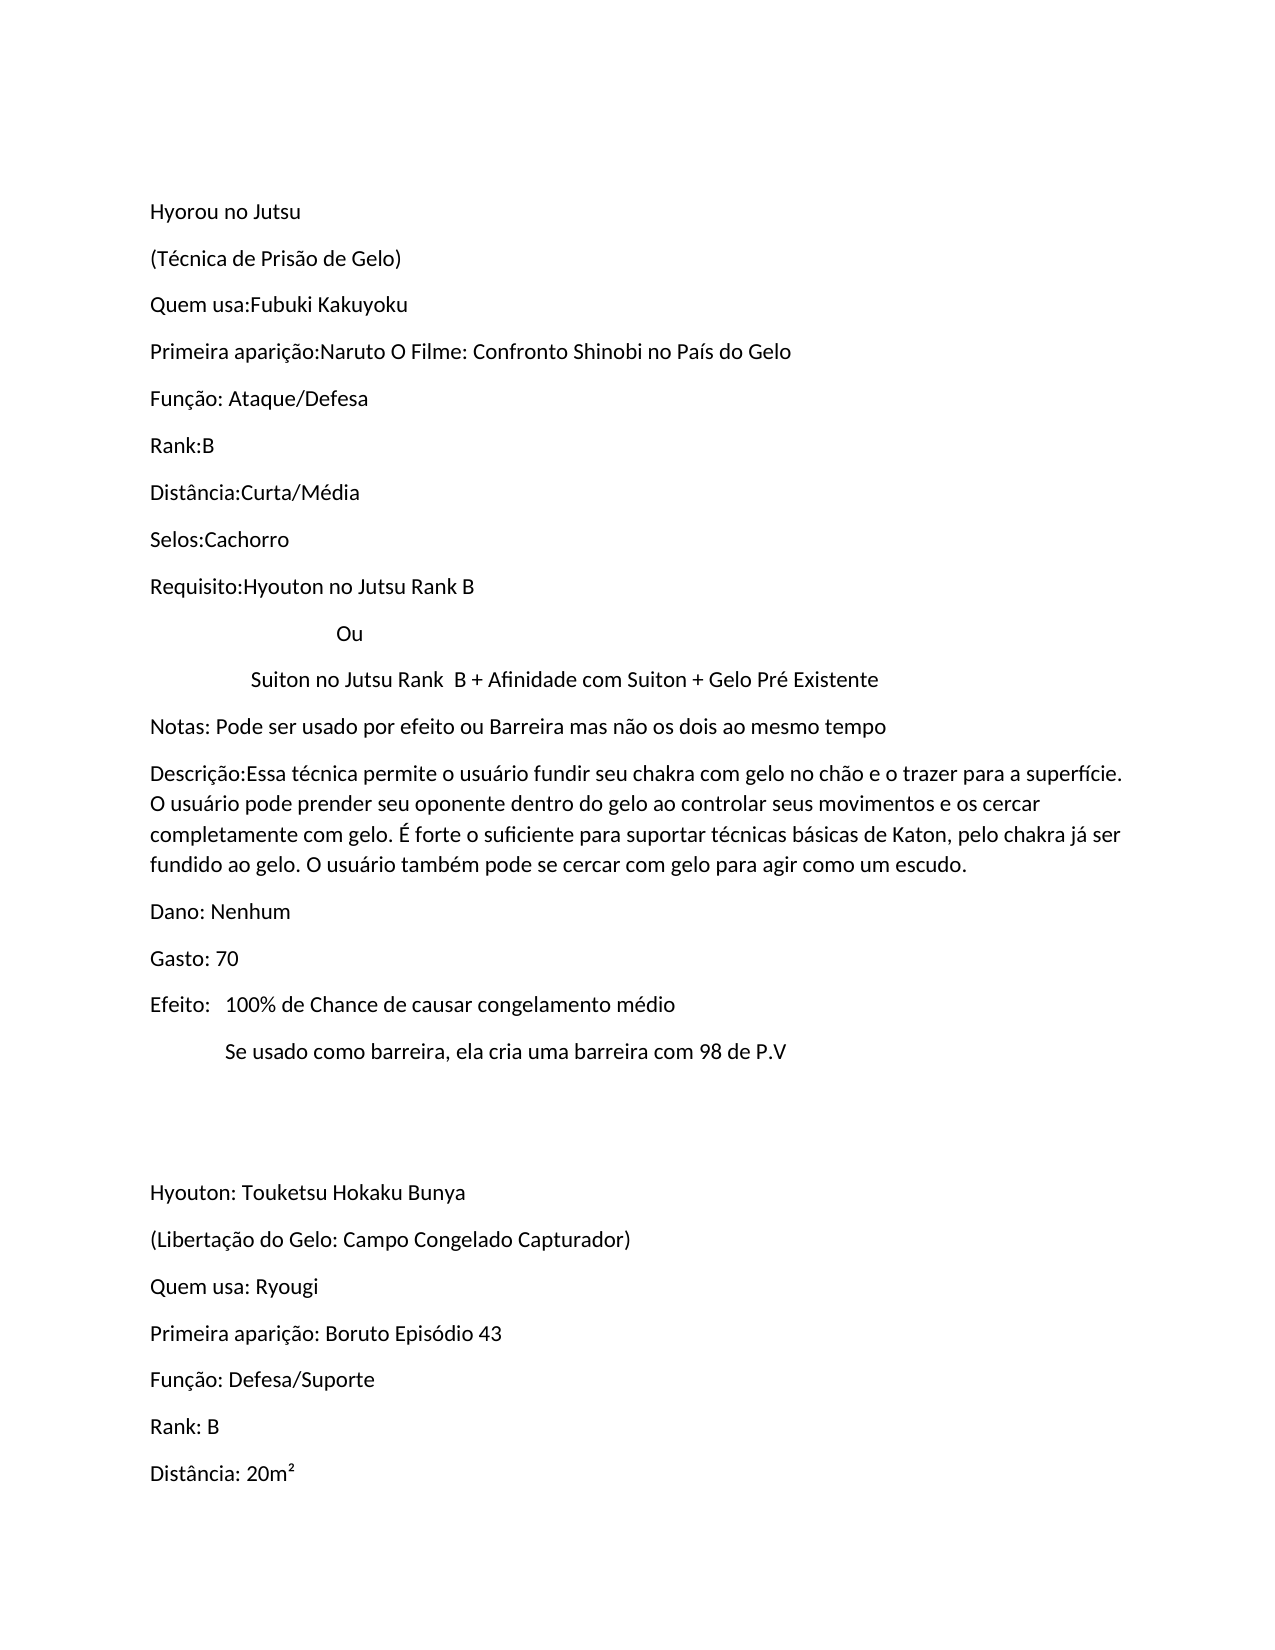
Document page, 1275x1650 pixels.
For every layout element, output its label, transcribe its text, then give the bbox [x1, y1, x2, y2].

text Quem usa: Ryougi [150, 1272, 1125, 1300]
text Notas: Pode ser usado por efeito ou Barreira mas não os dois ao mesmo tempo [150, 712, 1125, 741]
text Rank: B [150, 1412, 1125, 1441]
text Se usado como barreira, ela cria uma barreira com 98 de P.V [150, 1037, 1125, 1066]
text Primeira aparição:Naruto O Filme: Confronto Shinobi no País do Gelo [150, 337, 1125, 366]
text Efeito: 100% de Chance de causar congelamento médio [150, 991, 1125, 1019]
text Função: Ataque/Defesa [150, 384, 1125, 412]
text Hyorou no Jutsu [150, 197, 1125, 225]
text (Libertação do Gelo: Campo Congelado Capturador) [150, 1225, 1125, 1253]
text Selos:Cachorro [150, 525, 1125, 553]
text Suiton no Jutsu Rank B + Afinidade com Suiton + Gelo Pré Existente [150, 666, 1125, 694]
text Função: Defesa/Suporte [150, 1366, 1125, 1394]
text Quem usa:Fubuki Kakuyoku [150, 291, 1125, 319]
text Distância: 20m² [150, 1459, 1125, 1487]
text Requisito:Hyouton no Jutsu Rank B [150, 572, 1125, 600]
text Distância:Curta/Média [150, 478, 1125, 506]
text Dano: Nenhum [150, 897, 1125, 925]
text Gasto: 70 [150, 944, 1125, 972]
text Hyouton: Touketsu Hokaku Bunya [150, 1178, 1125, 1206]
text Primeira aparição: Boruto Episódio 43 [150, 1319, 1125, 1347]
text (Técnica de Prisão de Gelo) [150, 244, 1125, 272]
text Rank:B [150, 431, 1125, 459]
text Ou [150, 619, 1125, 647]
text Descrição:Essa técnica permite o usuário fundir seu chakra com gelo no chão e o trazer para a superfície. O usuário pode prender seu oponente dentro do gelo ao controlar seus movimentos e os cercar completamente com gelo. É forte o suficiente para suportar técnicas básicas de Katon, pelo chakra já ser fundido ao gelo. O usuário também pode se cercar com gelo para agir como um escudo. [150, 759, 1125, 878]
